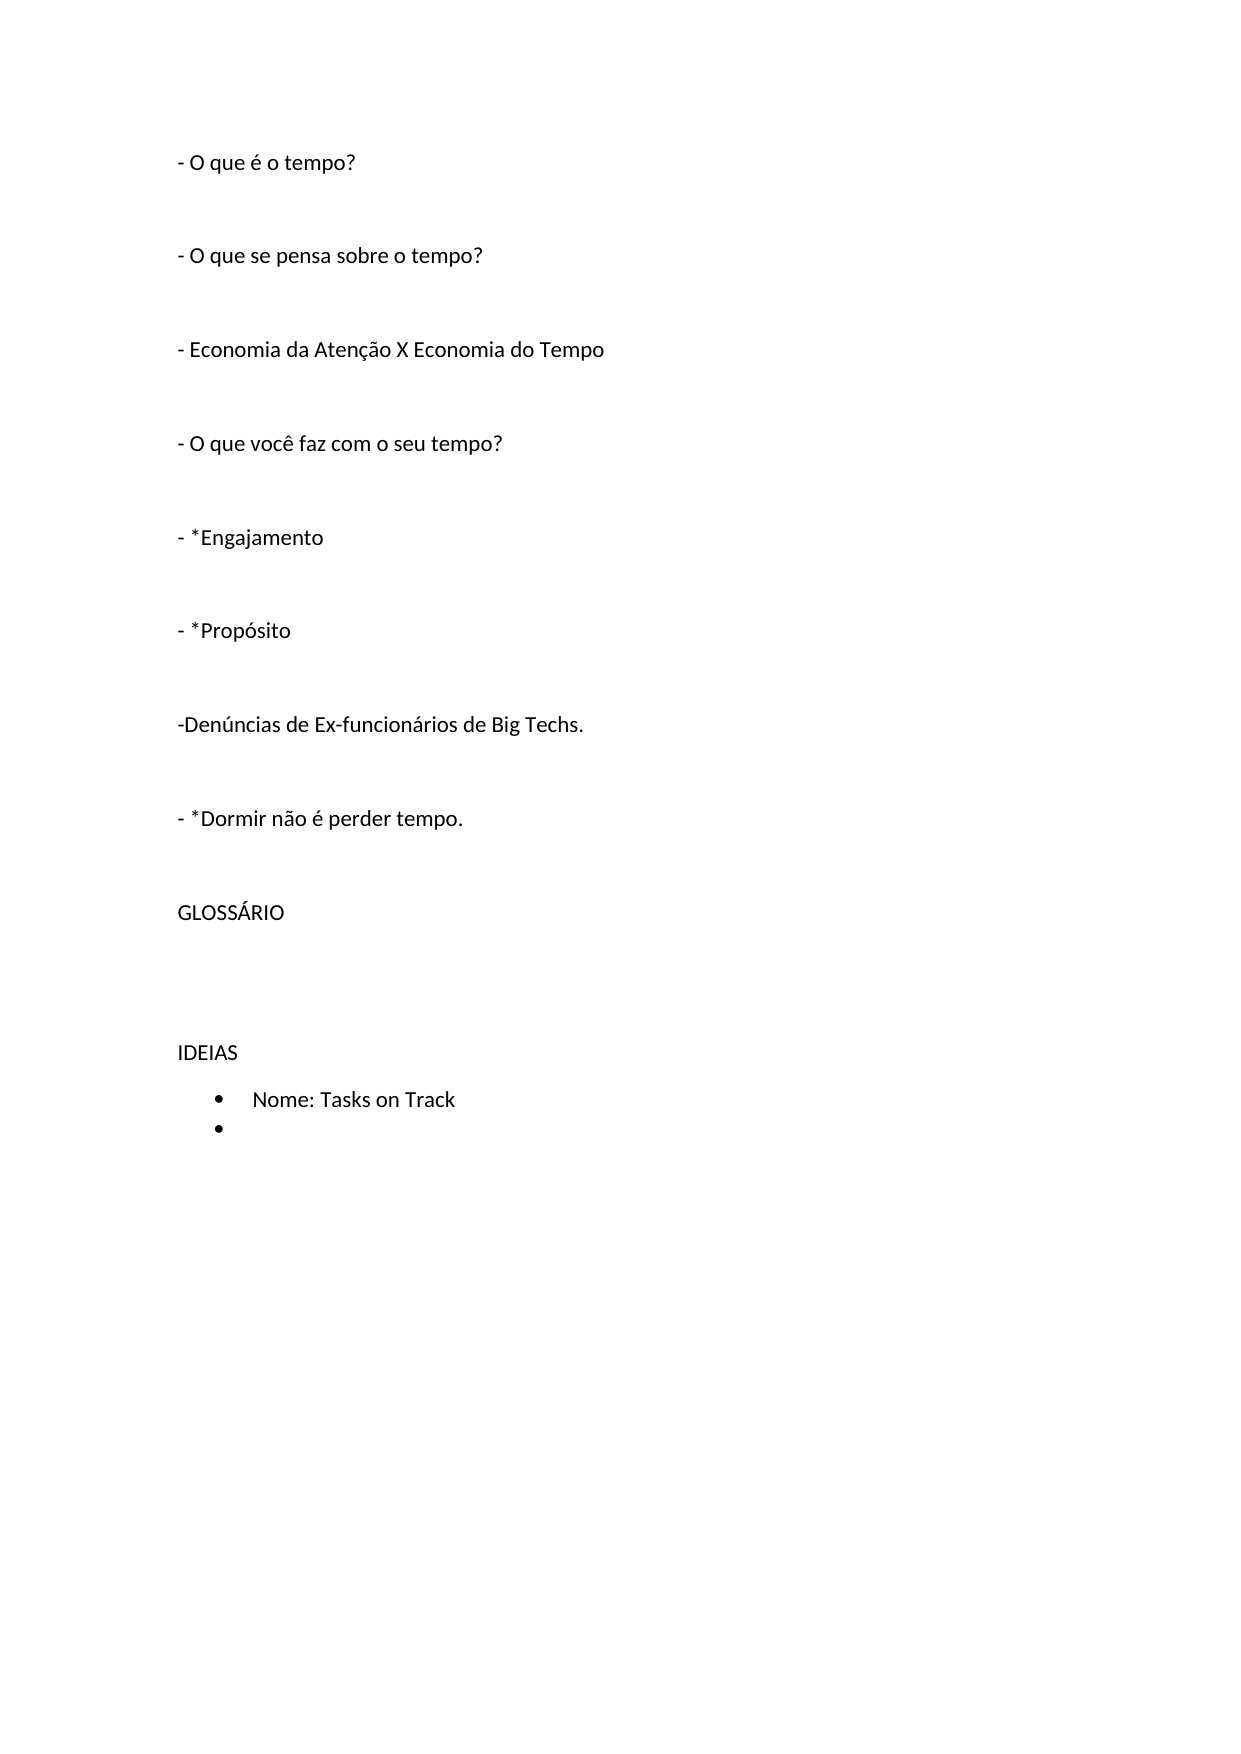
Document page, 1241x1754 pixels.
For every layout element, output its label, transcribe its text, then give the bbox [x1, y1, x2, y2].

text - O que é o tempo? [177, 148, 1063, 176]
text GLOSSÁRIO [177, 898, 1063, 926]
text -Denúncias de Ex-funcionários de Big Techs. [177, 710, 1063, 738]
text - *Propósito [177, 616, 1063, 644]
text - *Engajamento [177, 523, 1063, 551]
text - *Dormir não é perder tempo. [177, 804, 1063, 832]
text - O que você faz com o seu tempo? [177, 429, 1063, 457]
list Nome: Tasks on Track [215, 1085, 1063, 1113]
text - O que se pensa sobre o tempo? [177, 241, 1063, 269]
text IDEIAS [177, 1038, 1063, 1066]
text - Economia da Atenção X Economia do Tempo [177, 335, 1063, 363]
